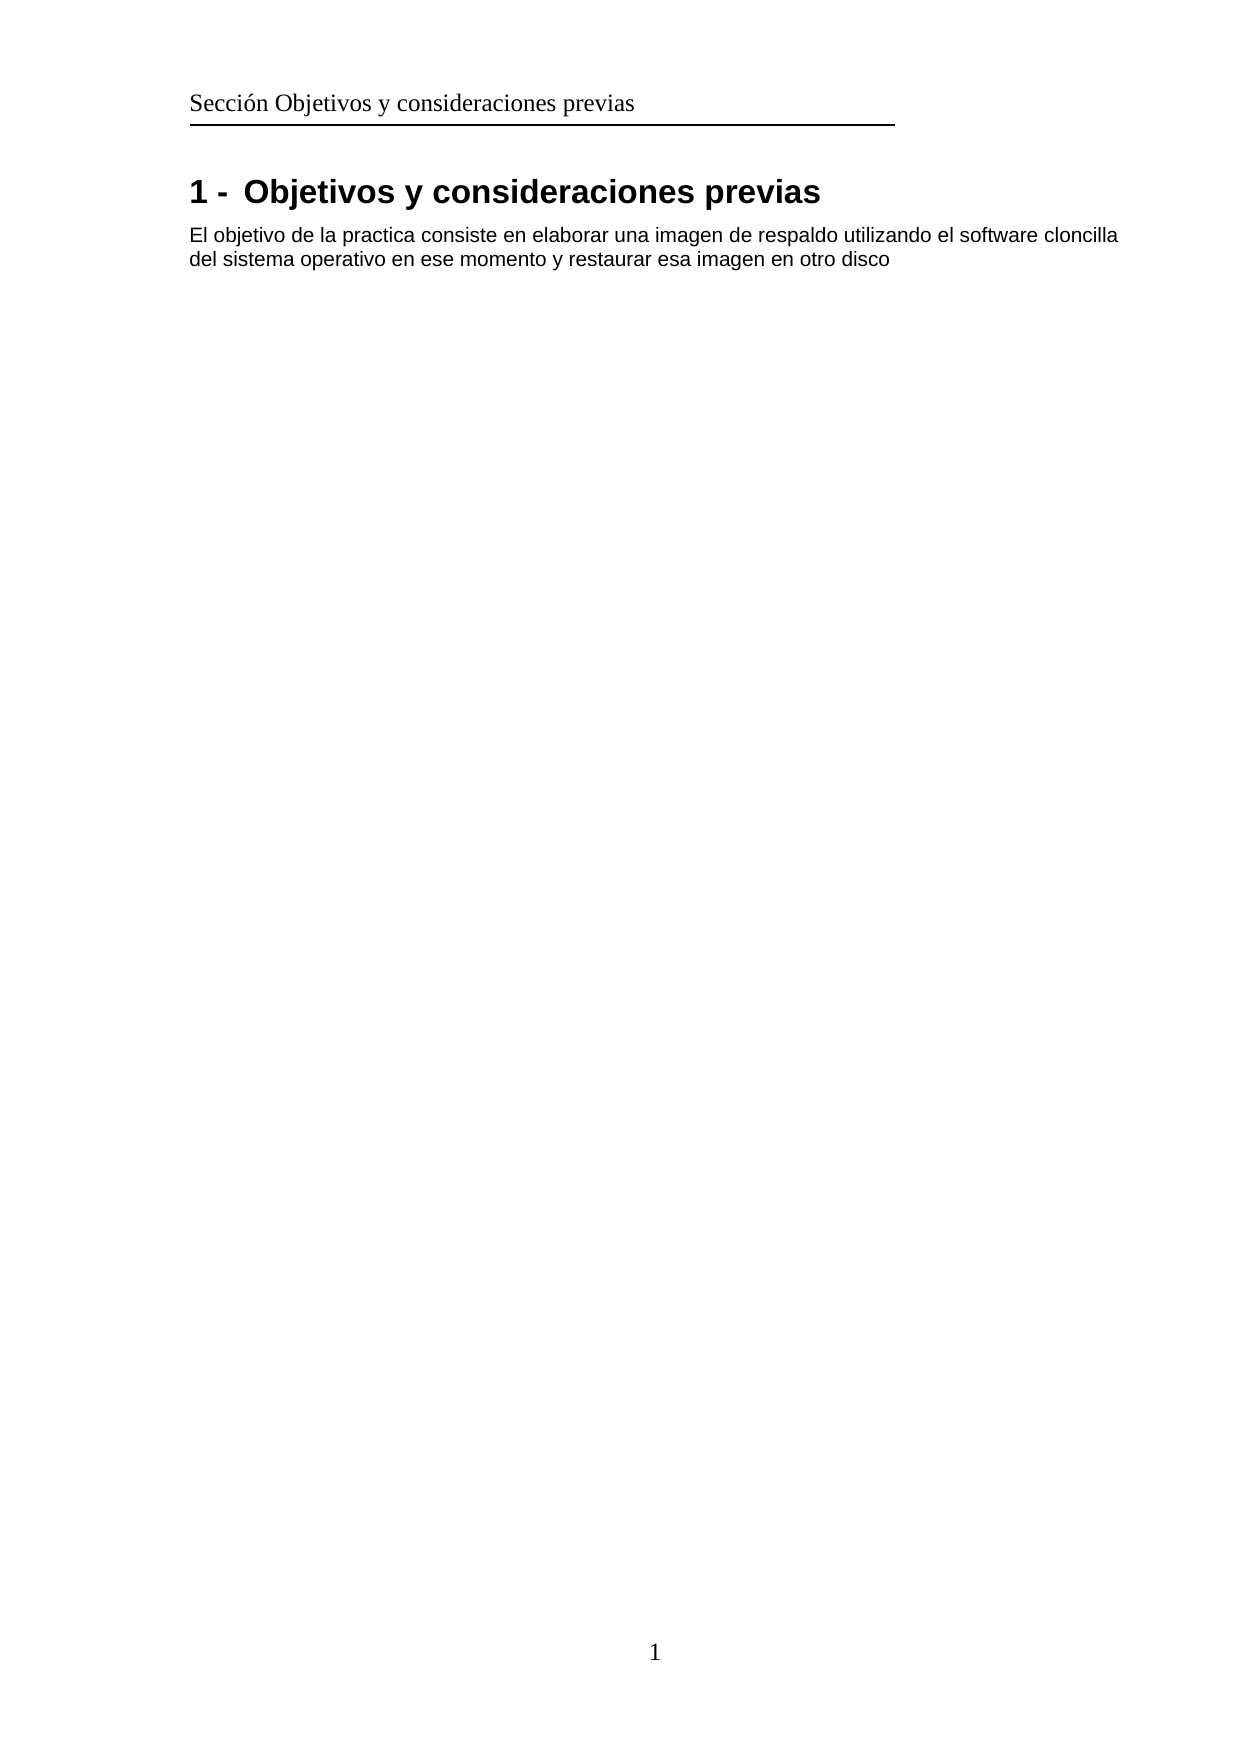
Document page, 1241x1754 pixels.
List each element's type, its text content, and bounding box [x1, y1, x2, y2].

subtitle Objetivos y consideraciones previas [189, 172, 1120, 210]
text El objetivo de la practica consiste en elaborar una imagen de respaldo utilizando el software cloncilla del sistema operativo en ese momento y restaurar esa imagen en otro disco [189, 223, 1120, 271]
